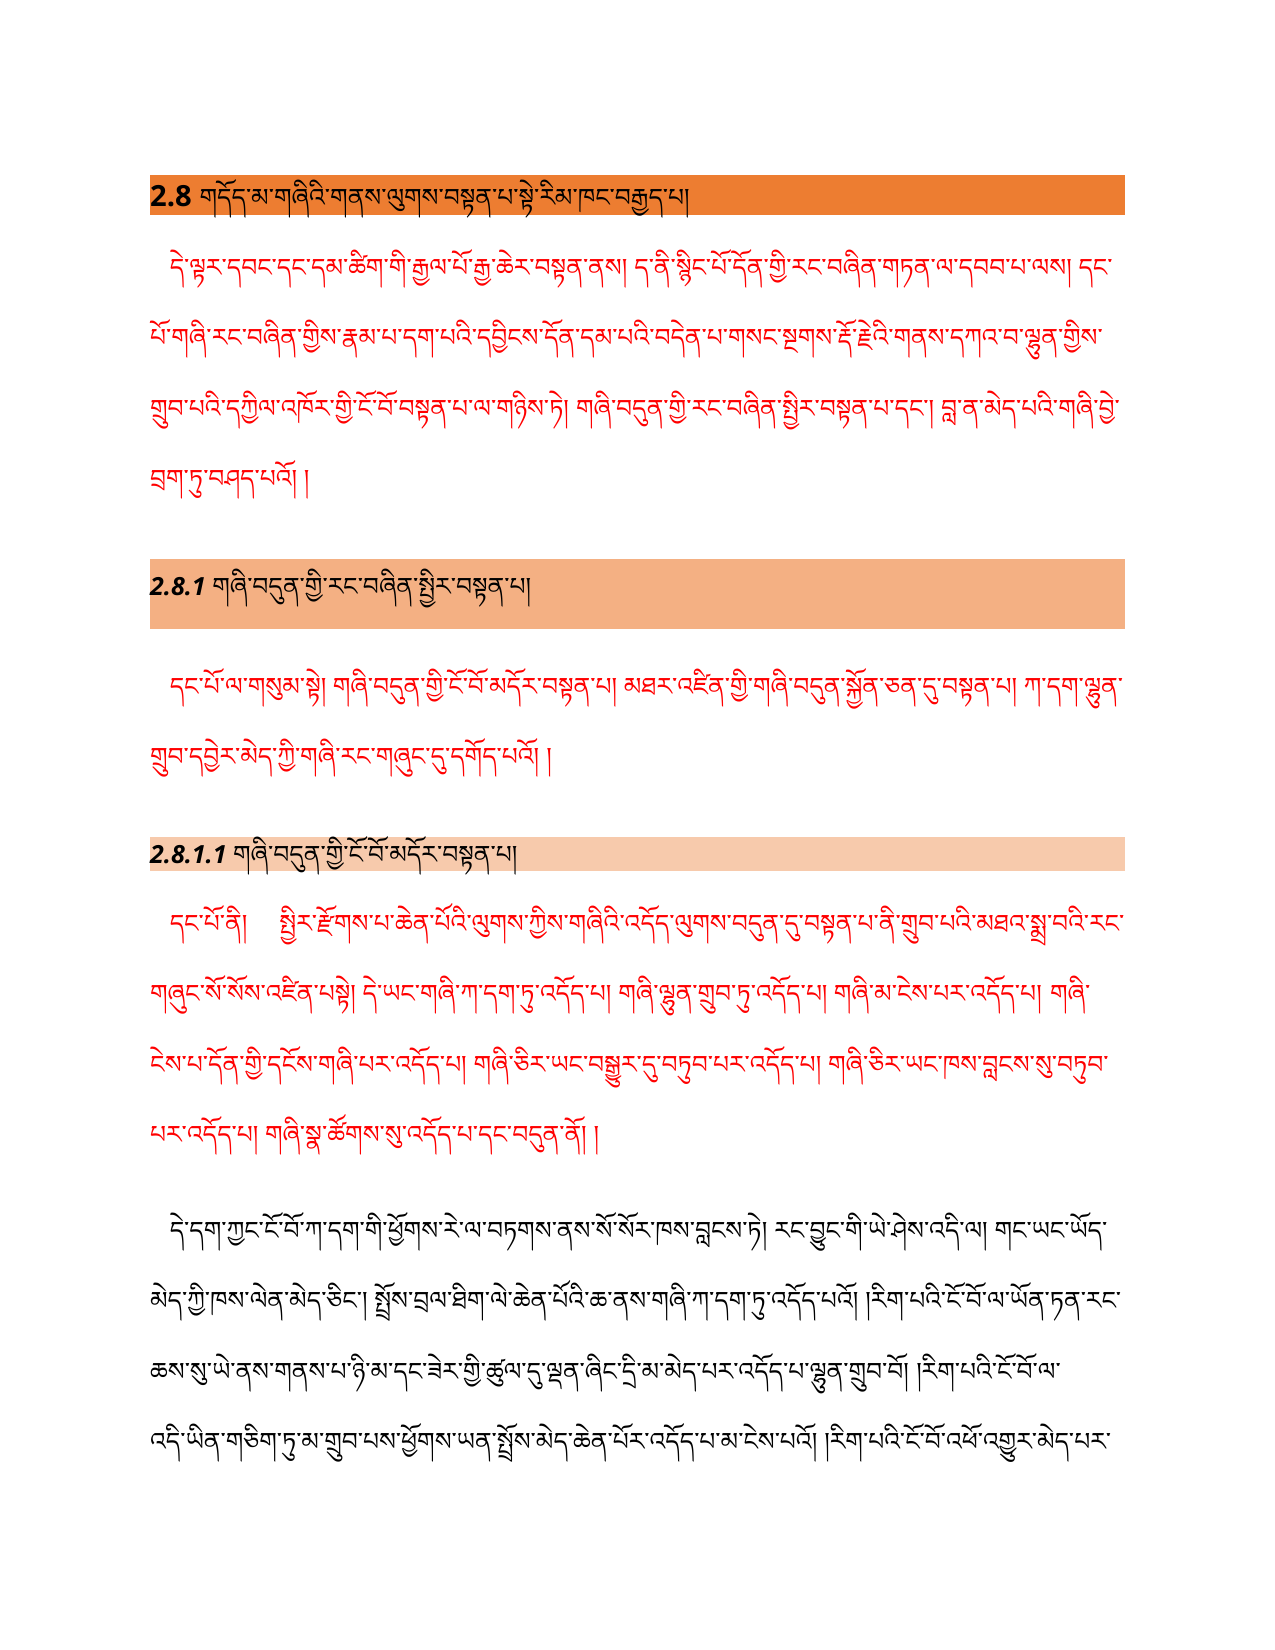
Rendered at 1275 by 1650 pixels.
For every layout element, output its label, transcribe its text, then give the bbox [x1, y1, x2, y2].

text དང་པོ་ལ་གསུམ་སྟེ། གཞི་བདུན་གྱི་ངོ་བོ་མདོར་བསྟན་པ། མཐར་འཛིན་གྱི་གཞི་བདུན་སྐྱོན་ཅན་དུ་བསྟན་པ། ཀ་དག་ལྷུན་གྲུབ་དབྱེར་མེད་ཀྱི་གཞི་རང་གཞུང་དུ་དགོད་པའོ། ། [150, 658, 1125, 799]
text དང་པོ་ནི། སྤྱིར་རྫོགས་པ་ཆེན་པོའི་ལུགས་ཀྱིས་གཞིའི་འདོད་ལུགས་བདུན་དུ་བསྟན་པ་ནི་གྲུབ་པའི་མཐའ་སྨྲ་བའི་རང་གཞུང་སོ་སོས་འཛིན་པསྟེ། དེ་ཡང་གཞི་ཀ་དག་ཏུ་འདོད་པ། གཞི་ལྷུན་གྲུབ་ཏུ་[275-page Dg]འདོད་པ། གཞི་མ་ངེས་པར་འདོད་པ། གཞི་ངེས་པ་དོན་གྱི་དངོས་གཞི་པར་འདོད་པ། གཞི་ཅིར་ཡང་བསྒྱུར་དུ་བཏུབ་པར་འདོད་པ། གཞི་ཅིར་ཡང་ཁས་བླངས་སུ་བཏུབ་པར་འདོད་པ། གཞི་སྣ་ཚོགས་སུ་འདོད་པ་དང་བདུན་ནོ། ། [150, 896, 1125, 1177]
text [150, 1202, 1125, 1484]
subtitle 2.8 གདོད་མ་གཞིའི་གནས་ལུགས་བསྟན་པ་སྟེ་རིམ་ཁང་བརྒྱད་པ། [150, 175, 1125, 215]
subtitle 2.8.1 གཞི་བདུན་གྱི་རང་བཞིན་སྤྱིར་བསྟན་པ། [150, 559, 1125, 629]
text དེ་ལྟར་དབང་དང་དམ་ཚིག་གི་རྒྱལ་པོ་རྒྱ་ཆེར་བསྟན་ནས། ད་ནི་སྙིང་པོ་དོན་གྱི་རང་བཞིན་གཏན་ལ་དབབ་པ་ལས། དང་པོ་གཞི་རང་བཞིན་གྱིས་རྣམ་པ་དག་པའི་དབྱིངས་དོན་དམ་པའི་བདེན་པ་གསང་སྔགས་རྡོ་རྗེའི་གནས་དཀའ་བ་ལྷུན་གྱིས་གྲུབ་པའི་དཀྱིལ་འཁོར་གྱི་ངོ་བོ་བསྟན་པ་ལ་གཉིས་ཏེ། གཞི་བདུན་གྱི་རང་བཞིན་སྤྱིར་བསྟན་པ་དང༌། བླ་ན་མེད་པའི་གཞི་བྱེ་བྲག་ཏུ་བཤད་པའོ། ། [150, 240, 1125, 521]
subtitle 2.8.1.1 གཞི་བདུན་གྱི་ངོ་བོ་མདོར་བསྟན་པ། [150, 837, 1125, 871]
